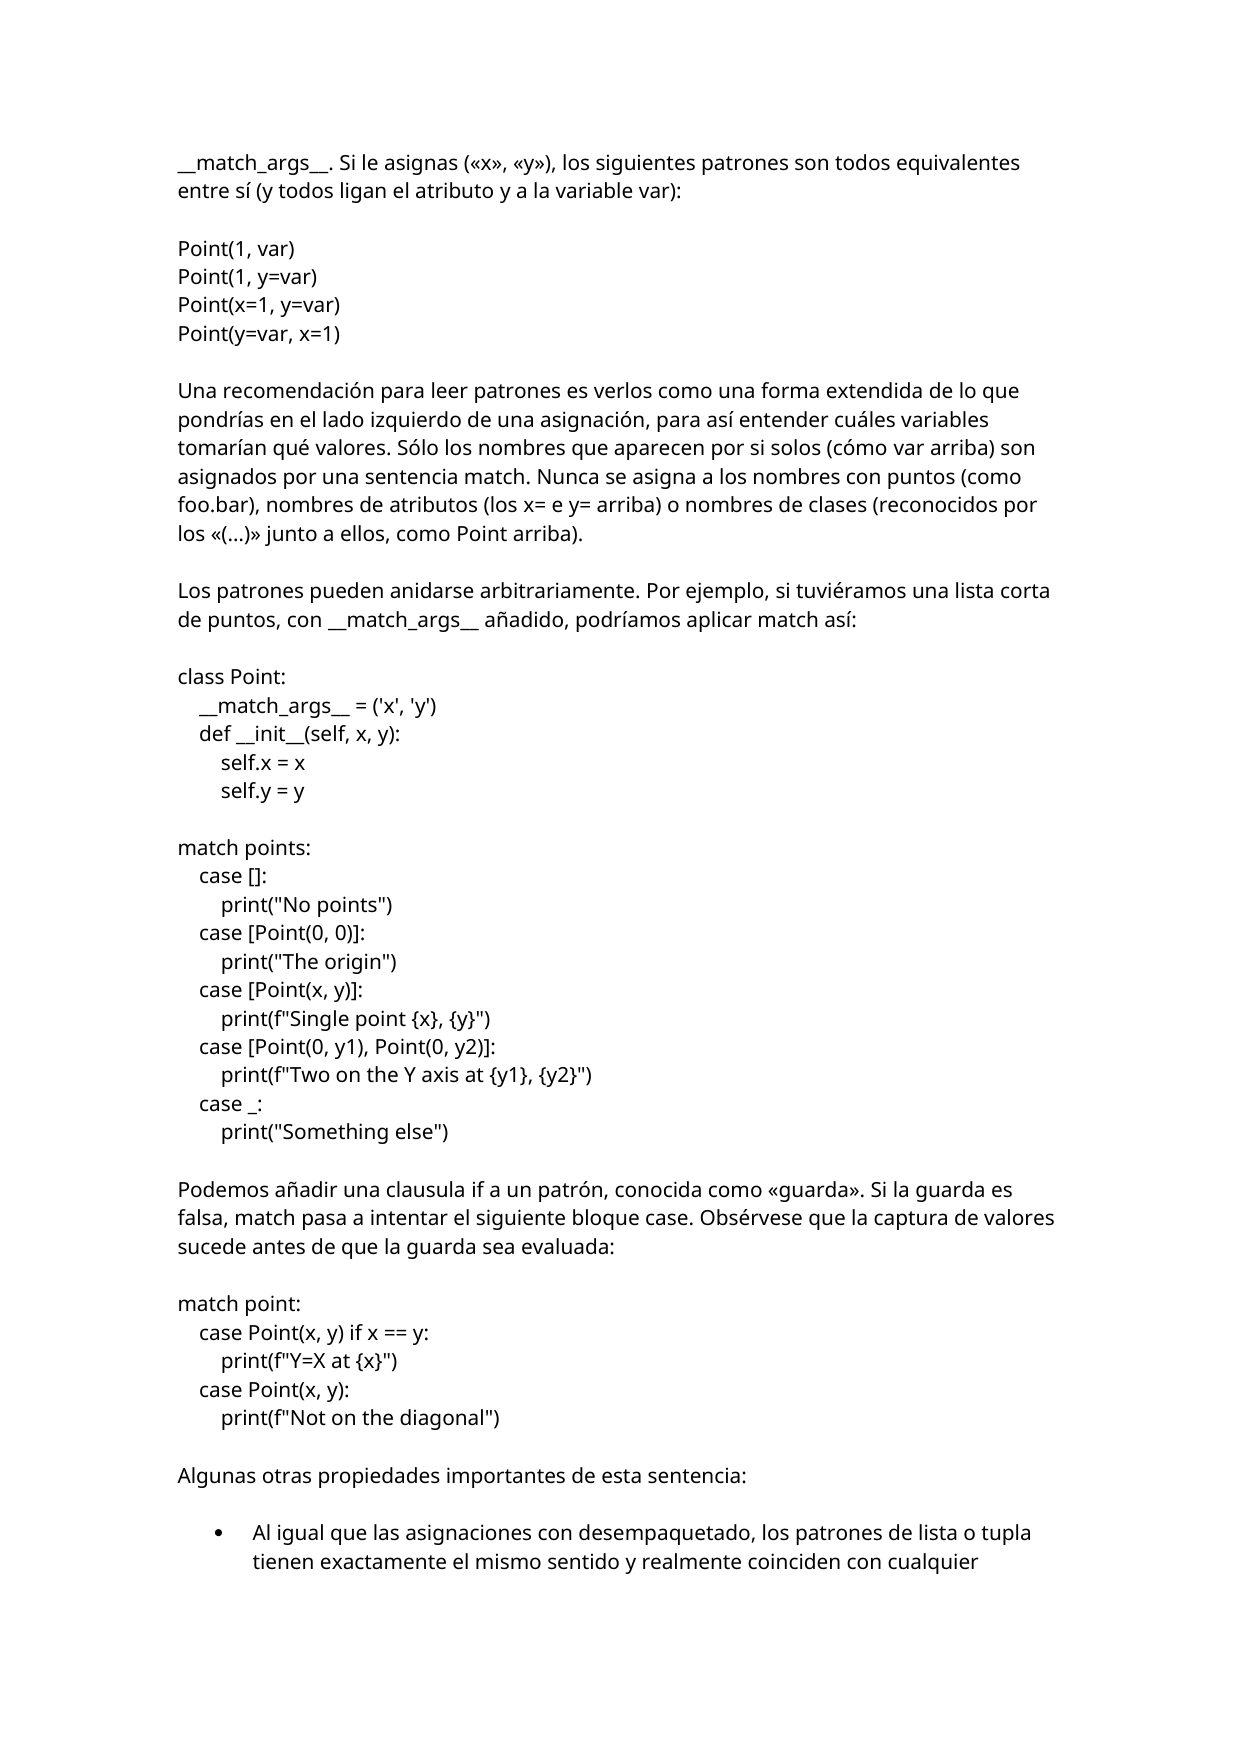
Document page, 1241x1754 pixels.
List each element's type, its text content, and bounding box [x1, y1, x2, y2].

text case [Point(x, y)]: [177, 975, 1063, 1004]
text case Point(x, y): [177, 1375, 1063, 1403]
text match points: [177, 833, 1063, 861]
text print(f"Not on the diagonal") [177, 1403, 1063, 1432]
text case _: [177, 1089, 1063, 1117]
text Point(1, y=var) [177, 262, 1063, 291]
text print("No points") [177, 890, 1063, 918]
text Los patrones pueden anidarse arbitrariamente. Por ejemplo, si tuviéramos una lista corta de puntos, con __match_args__ añadido, podríamos aplicar match así: [177, 576, 1063, 633]
text print("The origin") [177, 947, 1063, 975]
text self.y = y [177, 776, 1063, 804]
text match point: [177, 1289, 1063, 1318]
text Point(y=var, x=1) [177, 319, 1063, 347]
text case [Point(0, 0)]: [177, 918, 1063, 947]
text def __init__(self, x, y): [177, 719, 1063, 748]
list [215, 1518, 1063, 1575]
text print(f"Single point {x}, {y}") [177, 1004, 1063, 1032]
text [177, 148, 1063, 204]
text class Point: [177, 662, 1063, 691]
text Podemos añadir una clausula if a un patrón, conocida como «guarda». Si la guarda es falsa, match pasa a intentar el siguiente bloque case. Obsérvese que la captura de valores sucede antes de que la guarda sea evaluada: [177, 1175, 1063, 1260]
text Una recomendación para leer patrones es verlos como una forma extendida de lo que pondrías en el lado izquierdo de una asignación, para así entender cuáles variables tomarían qué valores. Sólo los nombres que aparecen por si solos (cómo var arriba) son asignados por una sentencia match. Nunca se asigna a los nombres con puntos (como foo.bar), nombres de atributos (los x= e y= arriba) o nombres de clases (reconocidos por los «(…)» junto a ellos, como Point arriba). [177, 377, 1063, 547]
text __match_args__ = ('x', 'y') [177, 691, 1063, 719]
text self.x = x [177, 748, 1063, 776]
text Algunas otras propiedades importantes de esta sentencia: [177, 1461, 1063, 1489]
text case [Point(0, y1), Point(0, y2)]: [177, 1032, 1063, 1061]
text Point(x=1, y=var) [177, 291, 1063, 319]
text case []: [177, 861, 1063, 890]
text Point(1, var) [177, 234, 1063, 262]
text print("Something else") [177, 1117, 1063, 1146]
text print(f"Two on the Y axis at {y1}, {y2}") [177, 1061, 1063, 1089]
text case Point(x, y) if x == y: [177, 1318, 1063, 1346]
text print(f"Y=X at {x}") [177, 1346, 1063, 1375]
